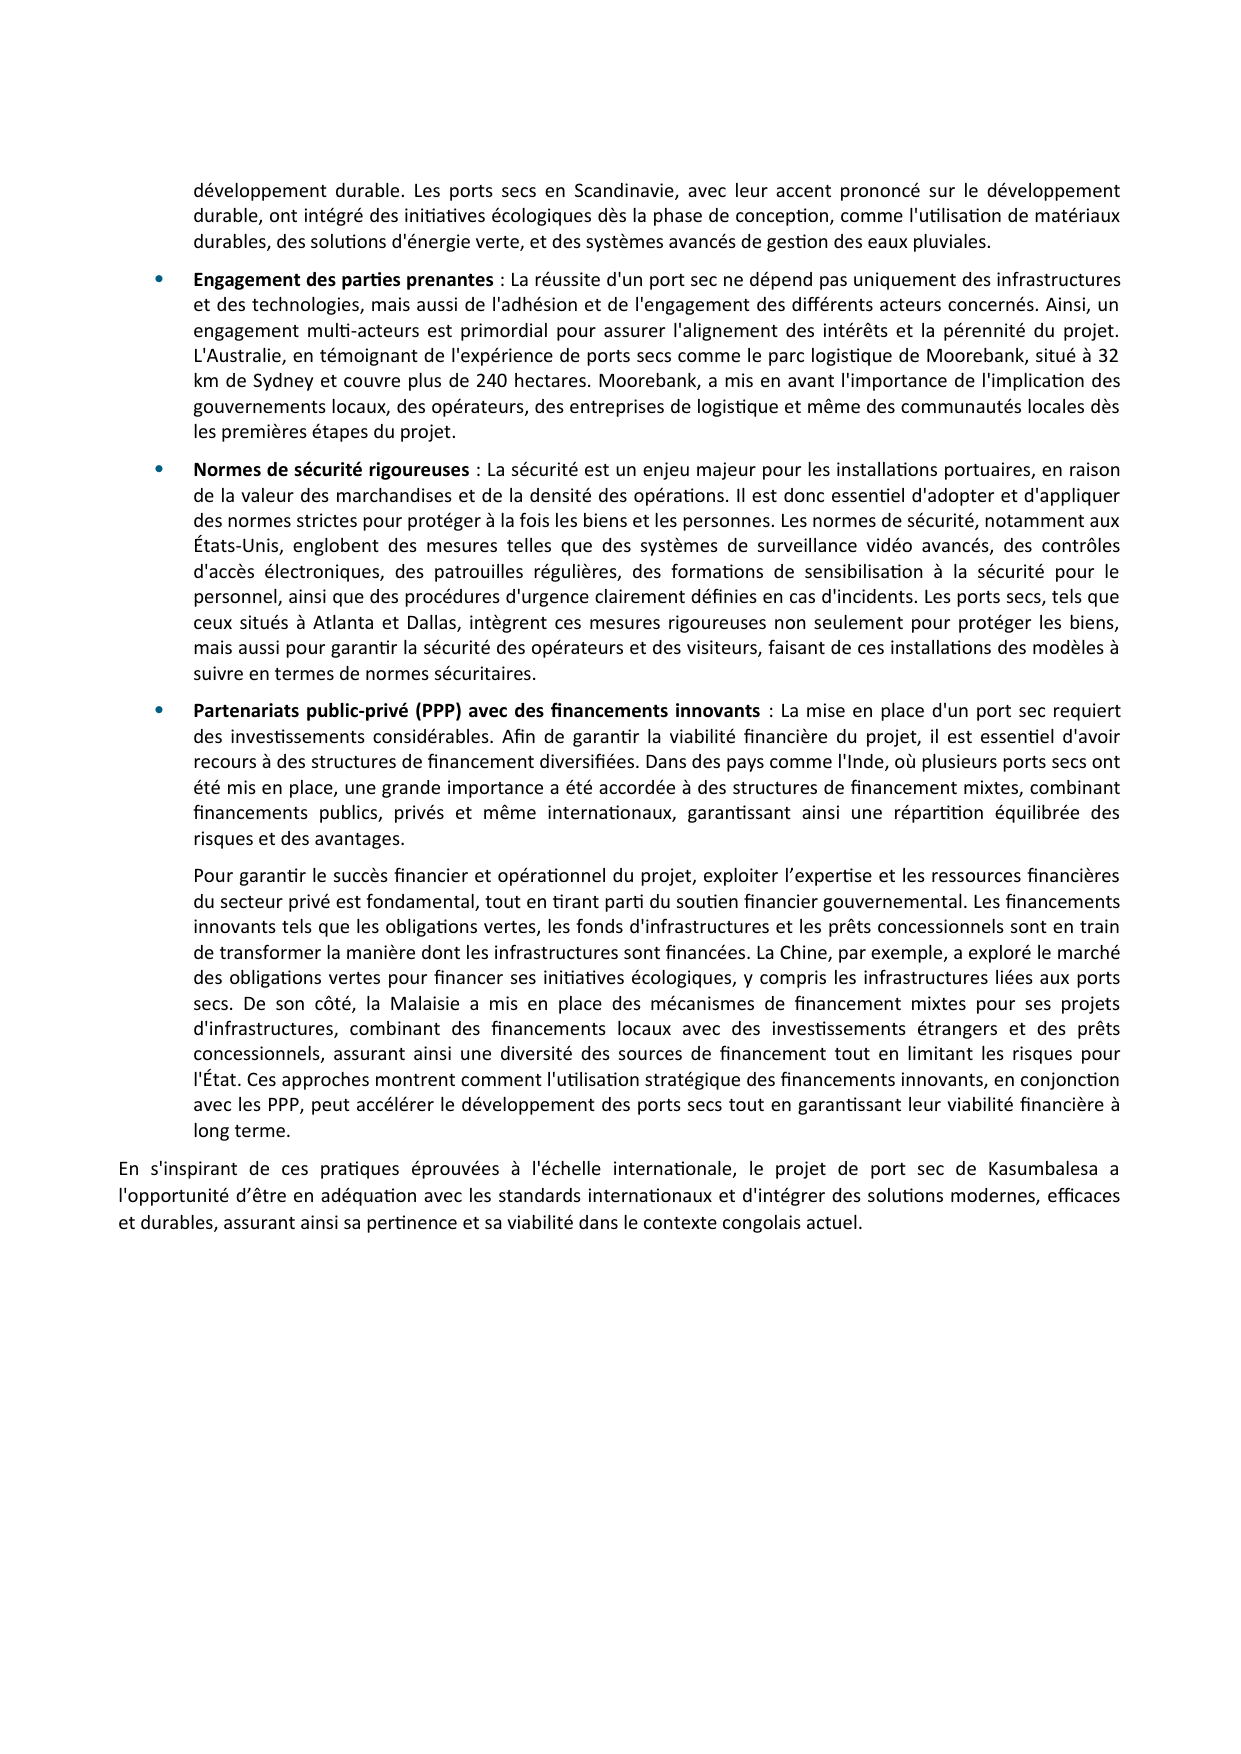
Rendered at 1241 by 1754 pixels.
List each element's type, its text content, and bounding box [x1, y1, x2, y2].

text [155, 177, 1122, 253]
text Engagement des parties prenantes : La réussite d'un port sec ne dépend pas uniquement des infrastructures et des technologies, mais aussi de l'adhésion et de l'engagement des différents acteurs concernés. Ainsi, un engagement multi-acteurs est primordial pour assurer l'alignement des intérêts et la pérennité du projet. L'Australie, en témoignant de l'expérience de ports secs comme le parc logistique de Moorebank, situé à 32 km de Sydney et couvre plus de 240 hectares. Moorebank, a mis en avant l'importance de l'implication des gouvernements locaux, des opérateurs, des entreprises de logistique et même des communautés locales dès les premières étapes du projet. [155, 266, 1122, 444]
text Partenariats public-privé (PPP) avec des financements innovants : La mise en place d'un port sec requiert des investissements considérables. Afin de garantir la viabilité financière du projet, il est essentiel d'avoir recours à des structures de financement diversifiées. Dans des pays comme l'Inde, où plusieurs ports secs ont été mis en place, une grande importance a été accordée à des structures de financement mixtes, combinant financements publics, privés et même internationaux, garantissant ainsi une répartition équilibrée des risques et des avantages. [155, 698, 1122, 850]
text En s'inspirant de ces pratiques éprouvées à l'échelle internationale, le projet de port sec de Kasumbalesa a l'opportunité d’être en adéquation avec les standards internationaux et d'intégrer des solutions modernes, efficaces et durables, assurant ainsi sa pertinence et sa viabilité dans le contexte congolais actuel. [118, 1155, 1122, 1235]
text Normes de sécurité rigoureuses : La sécurité est un enjeu majeur pour les installations portuaires, en raison de la valeur des marchandises et de la densité des opérations. Il est donc essentiel d'adopter et d'appliquer des normes strictes pour protéger à la fois les biens et les personnes. Les normes de sécurité, notamment aux États-Unis, englobent des mesures telles que des systèmes de surveillance vidéo avancés, des contrôles d'accès électroniques, des patrouilles régulières, des formations de sensibilisation à la sécurité pour le personnel, ainsi que des procédures d'urgence clairement définies en cas d'incidents. Les ports secs, tels que ceux situés à Atlanta et Dallas, intègrent ces mesures rigoureuses non seulement pour protéger les biens, mais aussi pour garantir la sécurité des opérateurs et des visiteurs, faisant de ces installations des modèles à suivre en termes de normes sécuritaires. [155, 456, 1122, 685]
list Pour garantir le succès financier et opérationnel du projet, exploiter l’expertise et les ressources financières du secteur privé est fondamental, tout en tirant parti du soutien financier gouvernemental. Les financements innovants tels que les obligations vertes, les fonds d'infrastructures et les prêts concessionnels sont en train de transformer la manière dont les infrastructures sont financées. La Chine, par exemple, a exploré le marché des obligations vertes pour financer ses initiatives écologiques, y compris les infrastructures liées aux ports secs. De son côté, la Malaisie a mis en place des mécanismes de financement mixtes pour ses projets d'infrastructures, combinant des financements locaux avec des investissements étrangers et des prêts concessionnels, assurant ainsi une diversité des sources de financement tout en limitant les risques pour l'État. Ces approches montrent comment l'utilisation stratégique des financements innovants, en conjonction avec les PPP, peut accélérer le développement des ports secs tout en garantissant leur viabilité financière à long terme. [193, 863, 1122, 1142]
